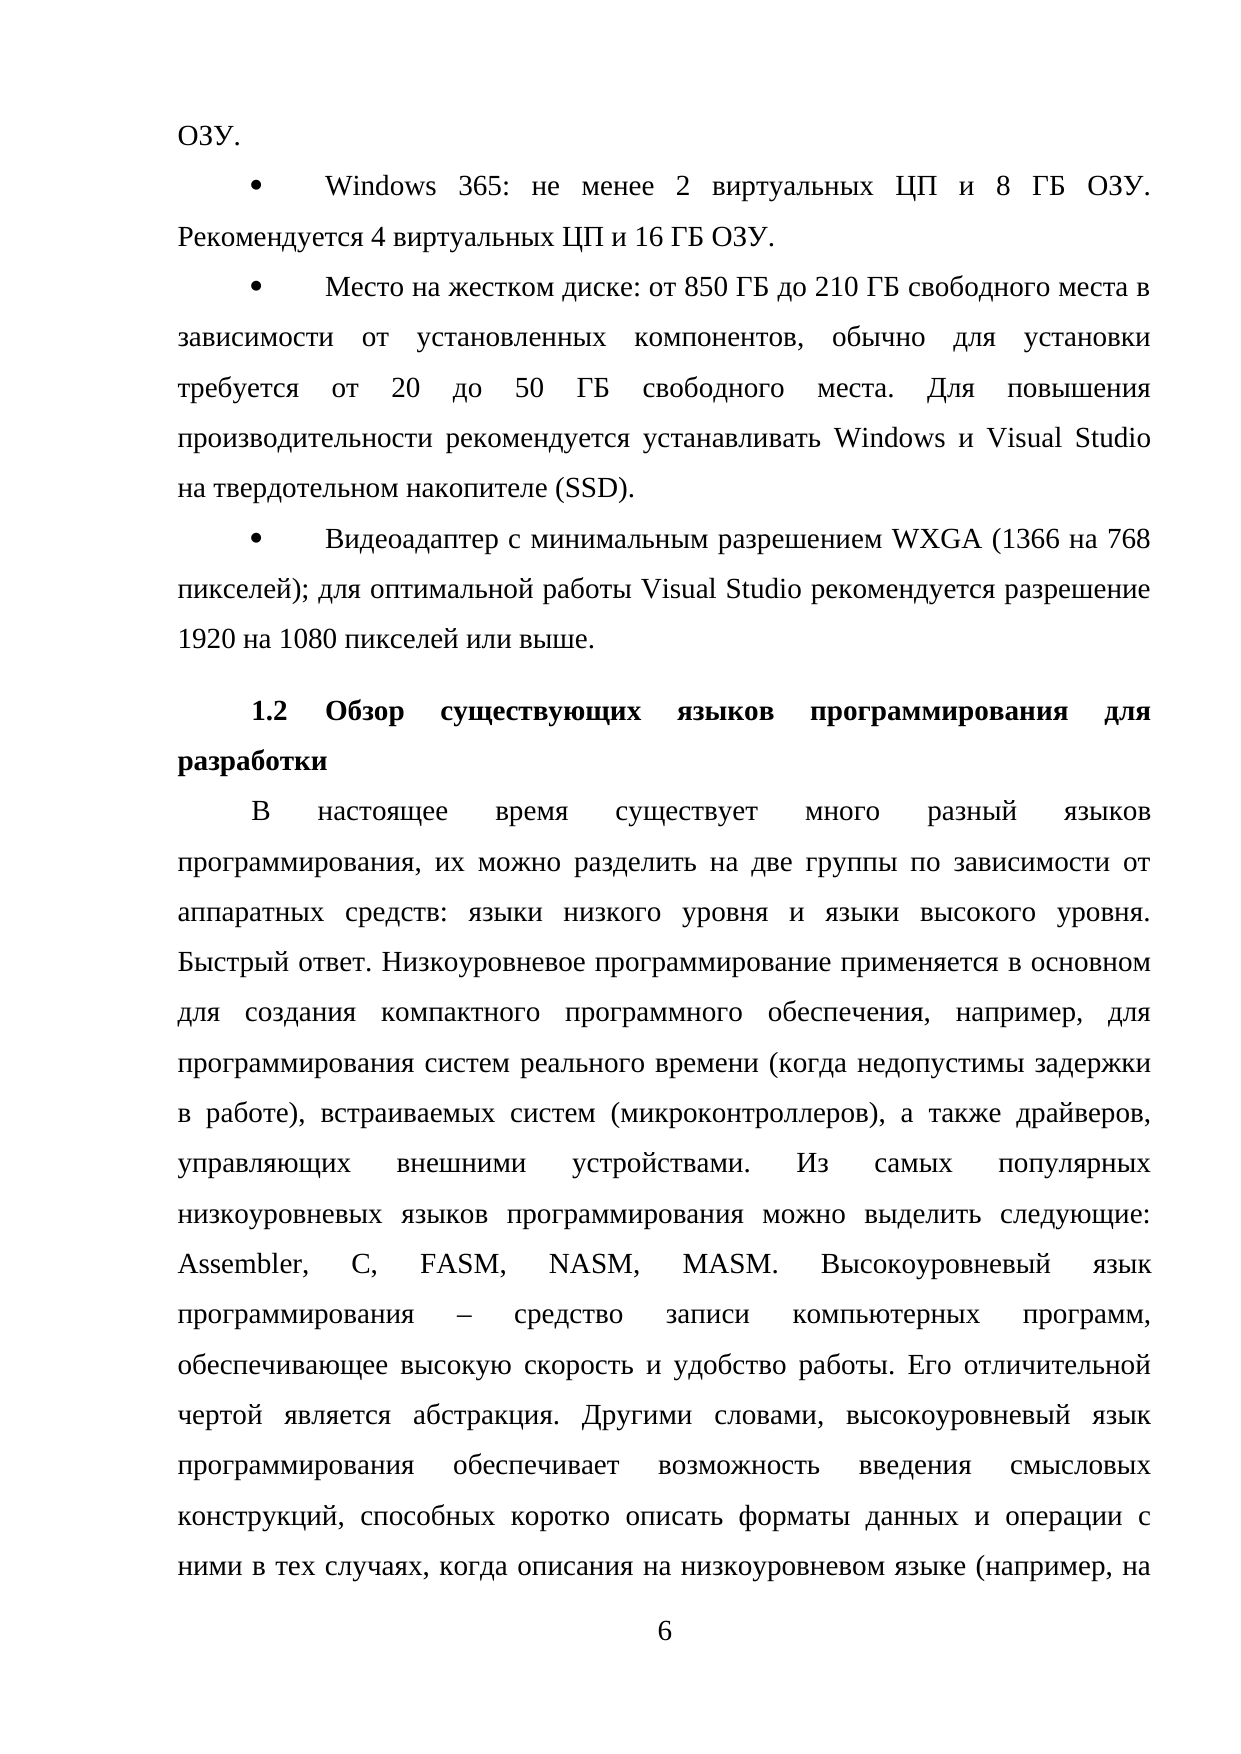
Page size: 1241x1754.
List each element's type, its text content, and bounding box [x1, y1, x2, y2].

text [177, 793, 1152, 1582]
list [177, 118, 1152, 152]
subtitle Обзор существующих языков программирования для разработки [177, 693, 1152, 777]
list Windows 365: не менее 2 виртуальных ЦП и 8 ГБ ОЗУ. Рекомендуется 4 виртуальных ЦП и 16 ГБ ОЗУ. [177, 168, 1152, 252]
list Место на жестком диске: от 850 ГБ до 210 ГБ свободного места в зависимости от установленных компонентов, обычно для установки требуется от 20 до 50 ГБ свободного места. Для повышения производительности рекомендуется устанавливать Windows и Visual Studio на твердотельном накопителе (SSD). [177, 269, 1152, 504]
list Видеоадаптер с минимальным разрешением WXGA (1366 на 768 пикселей); для оптимальной работы Visual Studio рекомендуется разрешение 1920 на 1080 пикселей или выше. [177, 521, 1152, 655]
